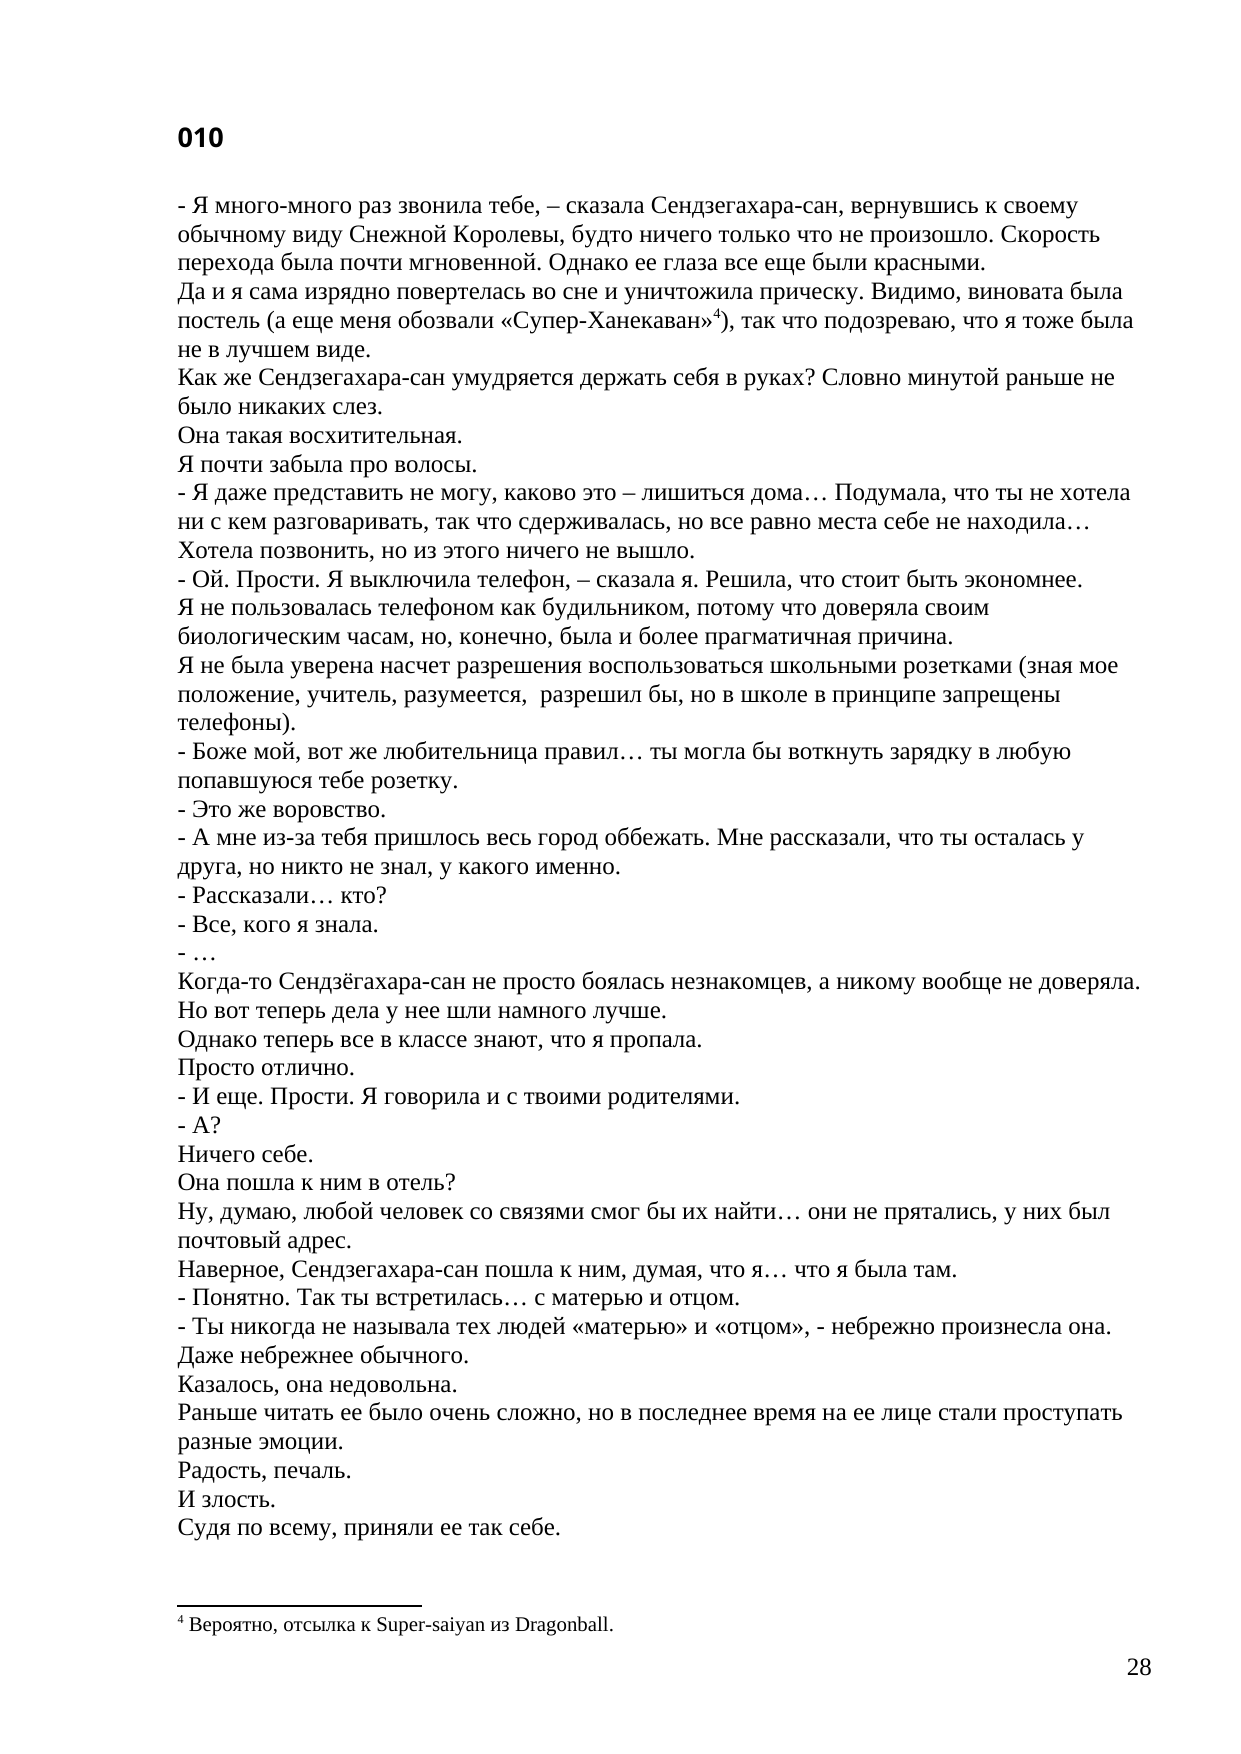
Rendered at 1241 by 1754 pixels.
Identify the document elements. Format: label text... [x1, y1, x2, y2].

text Да и я сама изрядно повертелась во сне и уничтожила прическу. Видимо, виновата была постель (а еще меня обозвали «Супер-Ханекаван»), так что подозреваю, что я тоже была не в лучшем виде. [177, 276, 1152, 362]
text - Понятно. Так ты встретилась… с матерью и отцом. [177, 1282, 1152, 1311]
text Даже небрежнее обычного. [177, 1340, 1152, 1369]
text Однако теперь все в классе знают, что я пропала. [177, 1024, 1152, 1052]
subtitle 010 [177, 118, 1152, 155]
text - И еще. Прости. Я говорила и с твоими родителями. [177, 1081, 1152, 1110]
text Ничего себе. [177, 1139, 1152, 1167]
text Когда-то Сендзёгахара-сан не просто боялась незнакомцев, а никому вообще не доверяла. Но вот теперь дела у нее шли намного лучше. [177, 966, 1152, 1024]
text Я почти забыла про волосы. [177, 449, 1152, 477]
text Радость, печаль. [177, 1455, 1152, 1484]
text Казалось, она недовольна. [177, 1369, 1152, 1397]
text Судя по всему, приняли ее так себе. [177, 1512, 1152, 1541]
text Раньше читать ее было очень сложно, но в последнее время на ее лице стали проступать разные эмоции. [177, 1397, 1152, 1455]
text Я не была уверена насчет разрешения воспользоваться школьными розетками (зная мое положение, учитель, разумеется, разрешил бы, но в школе в принципе запрещены телефоны). [177, 650, 1152, 736]
text Ну, думаю, любой человек со связями смог бы их найти… они не прятались, у них был почтовый адрес. [177, 1196, 1152, 1254]
text Она пошла к ним в отель? [177, 1167, 1152, 1196]
text - Все, кого я знала. [177, 909, 1152, 937]
text - А мне из-за тебя пришлось весь город оббежать. Мне рассказали, что ты осталась у друга, но никто не знал, у какого именно. [177, 822, 1152, 880]
text Как же Сендзегахара-сан умудряется держать себя в руках? Словно минутой раньше не было никаких слез. [177, 362, 1152, 420]
text Просто отлично. [177, 1052, 1152, 1081]
text И злость. [177, 1484, 1152, 1512]
text - Ты никогда не называла тех людей «матерью» и «отцом», - небрежно произнесла она. [177, 1311, 1152, 1340]
text Она такая восхитительная. [177, 420, 1152, 449]
text - Я даже представить не могу, каково это – лишиться дома… Подумала, что ты не хотела ни с кем разговаривать, так что сдерживалась, но все равно места себе не находила… Хотела позвонить, но из этого ничего не вышло. [177, 477, 1152, 564]
text - Ой. Прости. Я выключила телефон, – сказала я. Решила, что стоит быть экономнее. [177, 564, 1152, 592]
text Наверное, Сендзегахара-сан пошла к ним, думая, что я… что я была там. [177, 1254, 1152, 1282]
text Я не пользовалась телефоном как будильником, потому что доверяла своим биологическим часам, но, конечно, была и более прагматичная причина. [177, 592, 1152, 650]
text - А? [177, 1110, 1152, 1139]
text - Рассказали… кто? [177, 880, 1152, 909]
text - Это же воровство. [177, 794, 1152, 822]
text - Я много-много раз звонила тебе, – сказала Сендзегахара-сан, вернувшись к своему обычному виду Снежной Королевы, будто ничего только что не произошло. Скорость перехода была почти мгновенной. Однако ее глаза все еще были красными. [177, 190, 1152, 276]
text - … [177, 937, 1152, 966]
text - Боже мой, вот же любительница правил… ты могла бы воткнуть зарядку в любую попавшуюся тебе розетку. [177, 736, 1152, 794]
